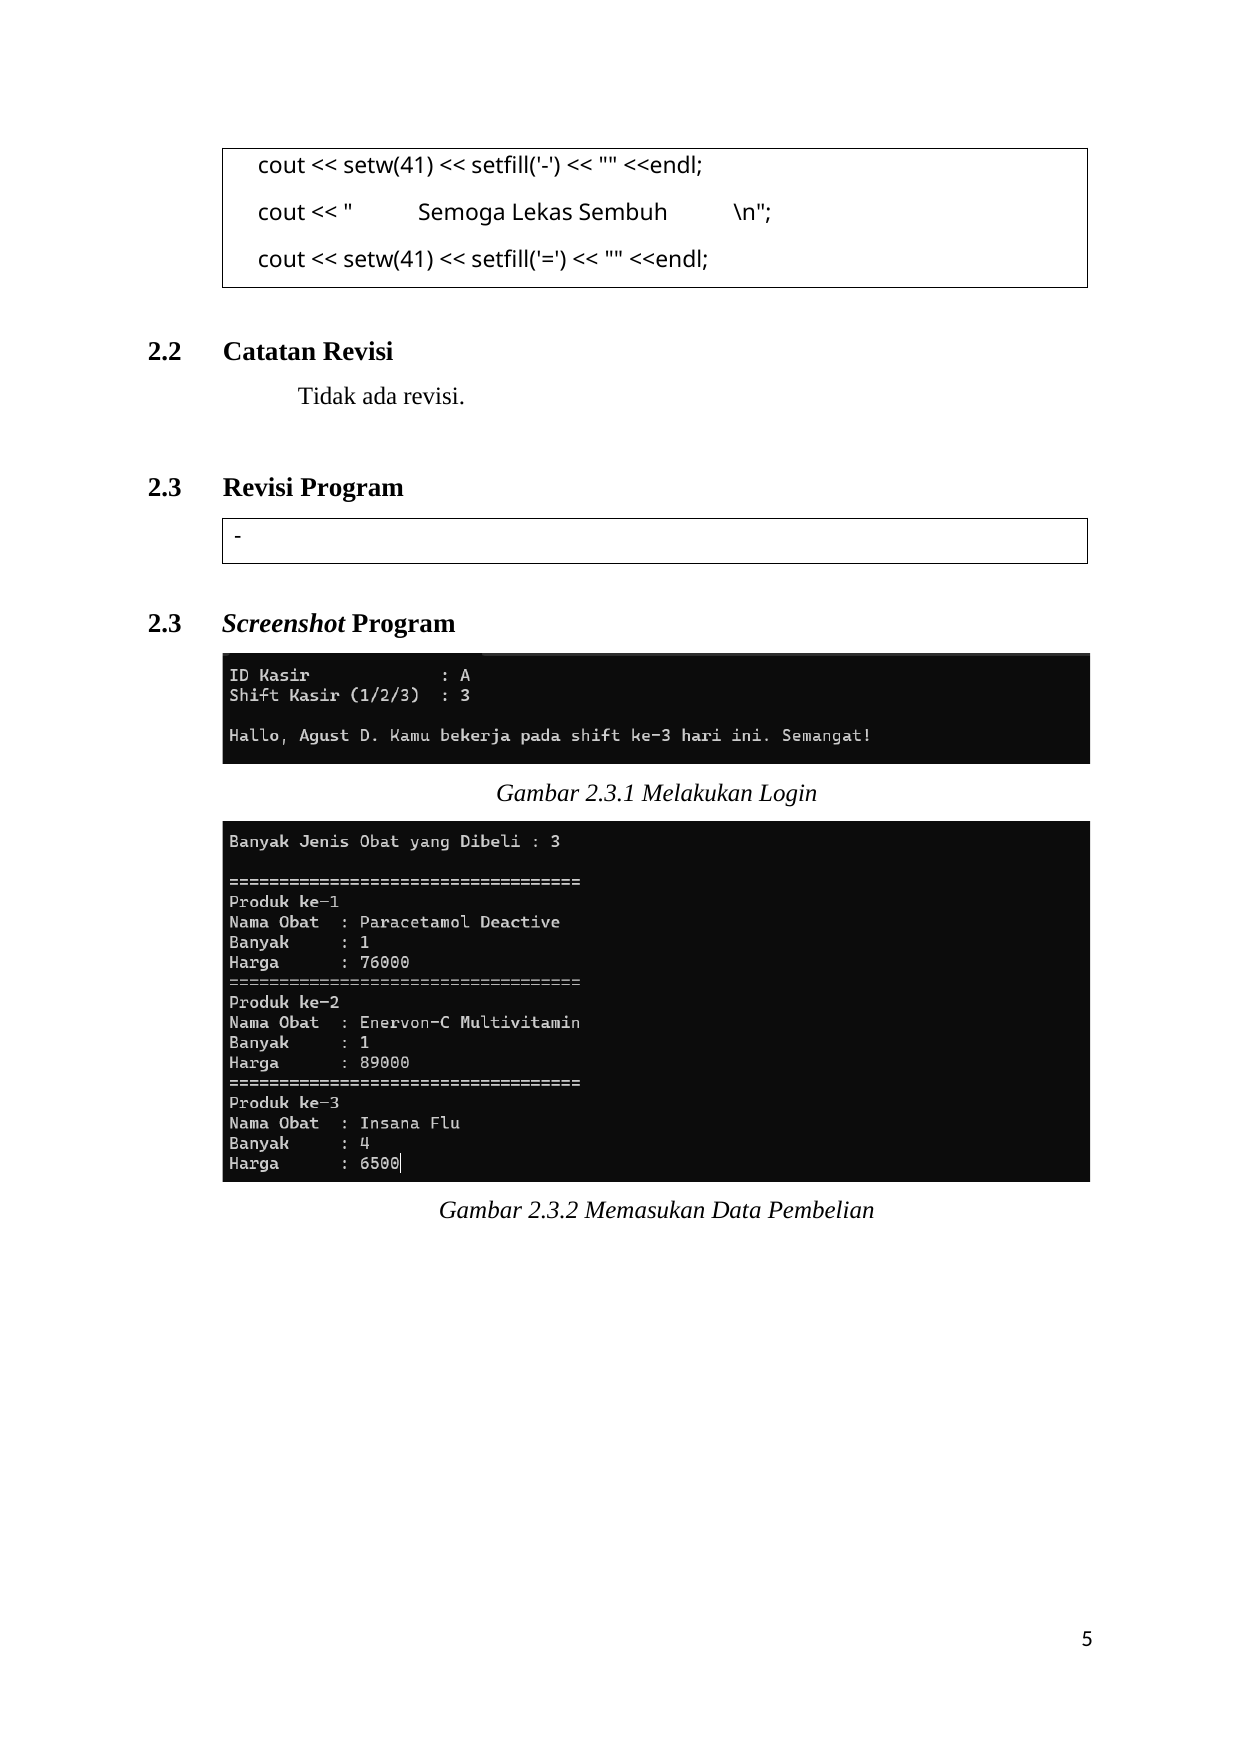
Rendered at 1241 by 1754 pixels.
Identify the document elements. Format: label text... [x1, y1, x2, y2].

text Gambar 2.3.2 Memasukan Data Pembelian [223, 1195, 1092, 1224]
subtitle Screenshot Program [148, 607, 1092, 638]
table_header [223, 149, 1087, 287]
picture [222, 821, 1091, 1182]
subtitle Catatan Revisi [148, 334, 1092, 366]
subtitle Revisi Program [148, 471, 1092, 502]
text Gambar 2.3.1 Melakukan Login [223, 778, 1092, 807]
picture [222, 653, 1091, 764]
text Tidak ada revisi. [298, 381, 1092, 410]
table_header - [223, 519, 1087, 563]
